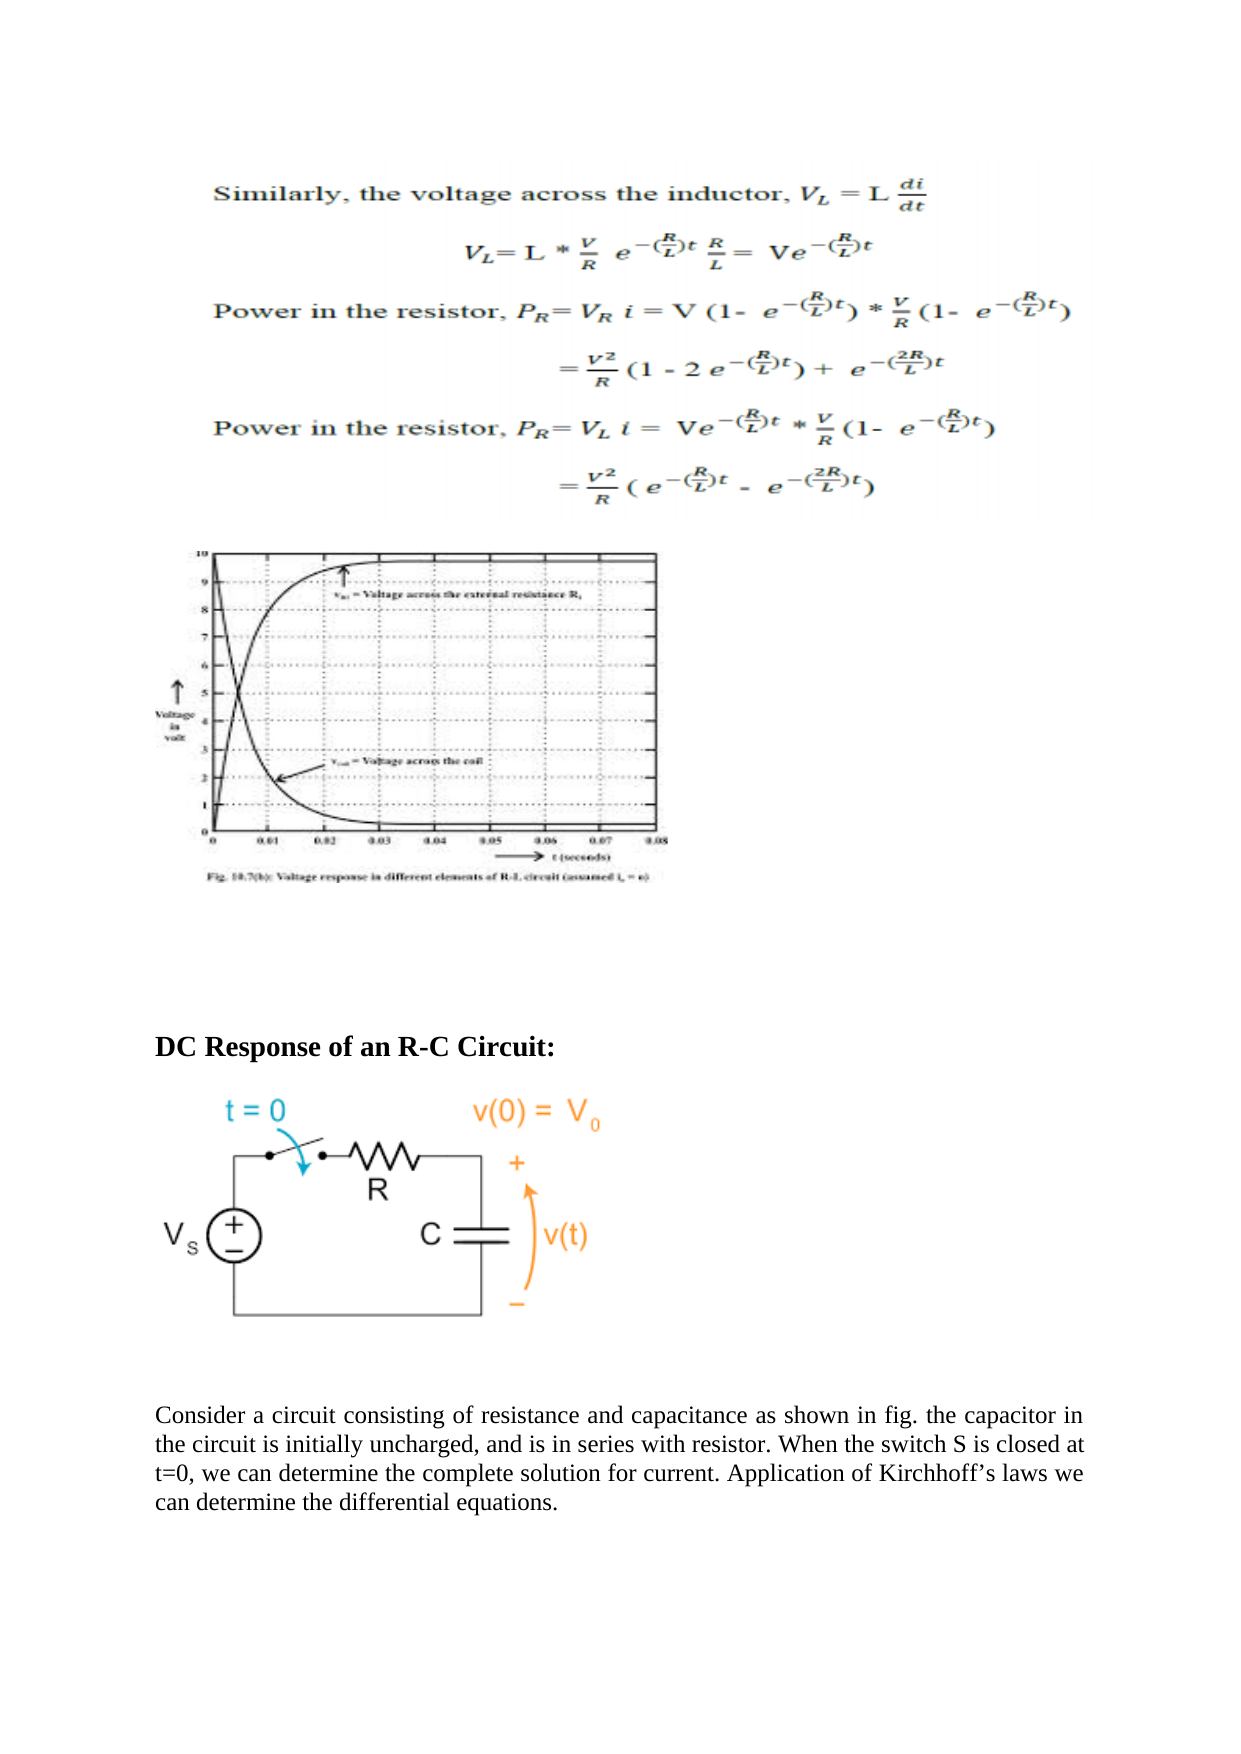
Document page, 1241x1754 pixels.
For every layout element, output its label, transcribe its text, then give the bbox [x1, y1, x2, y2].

text DC Response of an R-C Circuit: [155, 1029, 1085, 1062]
picture [155, 551, 668, 883]
picture [155, 150, 1116, 536]
picture [155, 1077, 623, 1342]
text Consider a circuit consisting of resistance and capacitance as shown in fig. the capacitor in the circuit is initially uncharged, and is in series with resistor. When the switch S is closed at t=0, we can determine the complete solution for current. Application of Kirchhoff’s laws we can determine the differential equations. [155, 1400, 1085, 1515]
